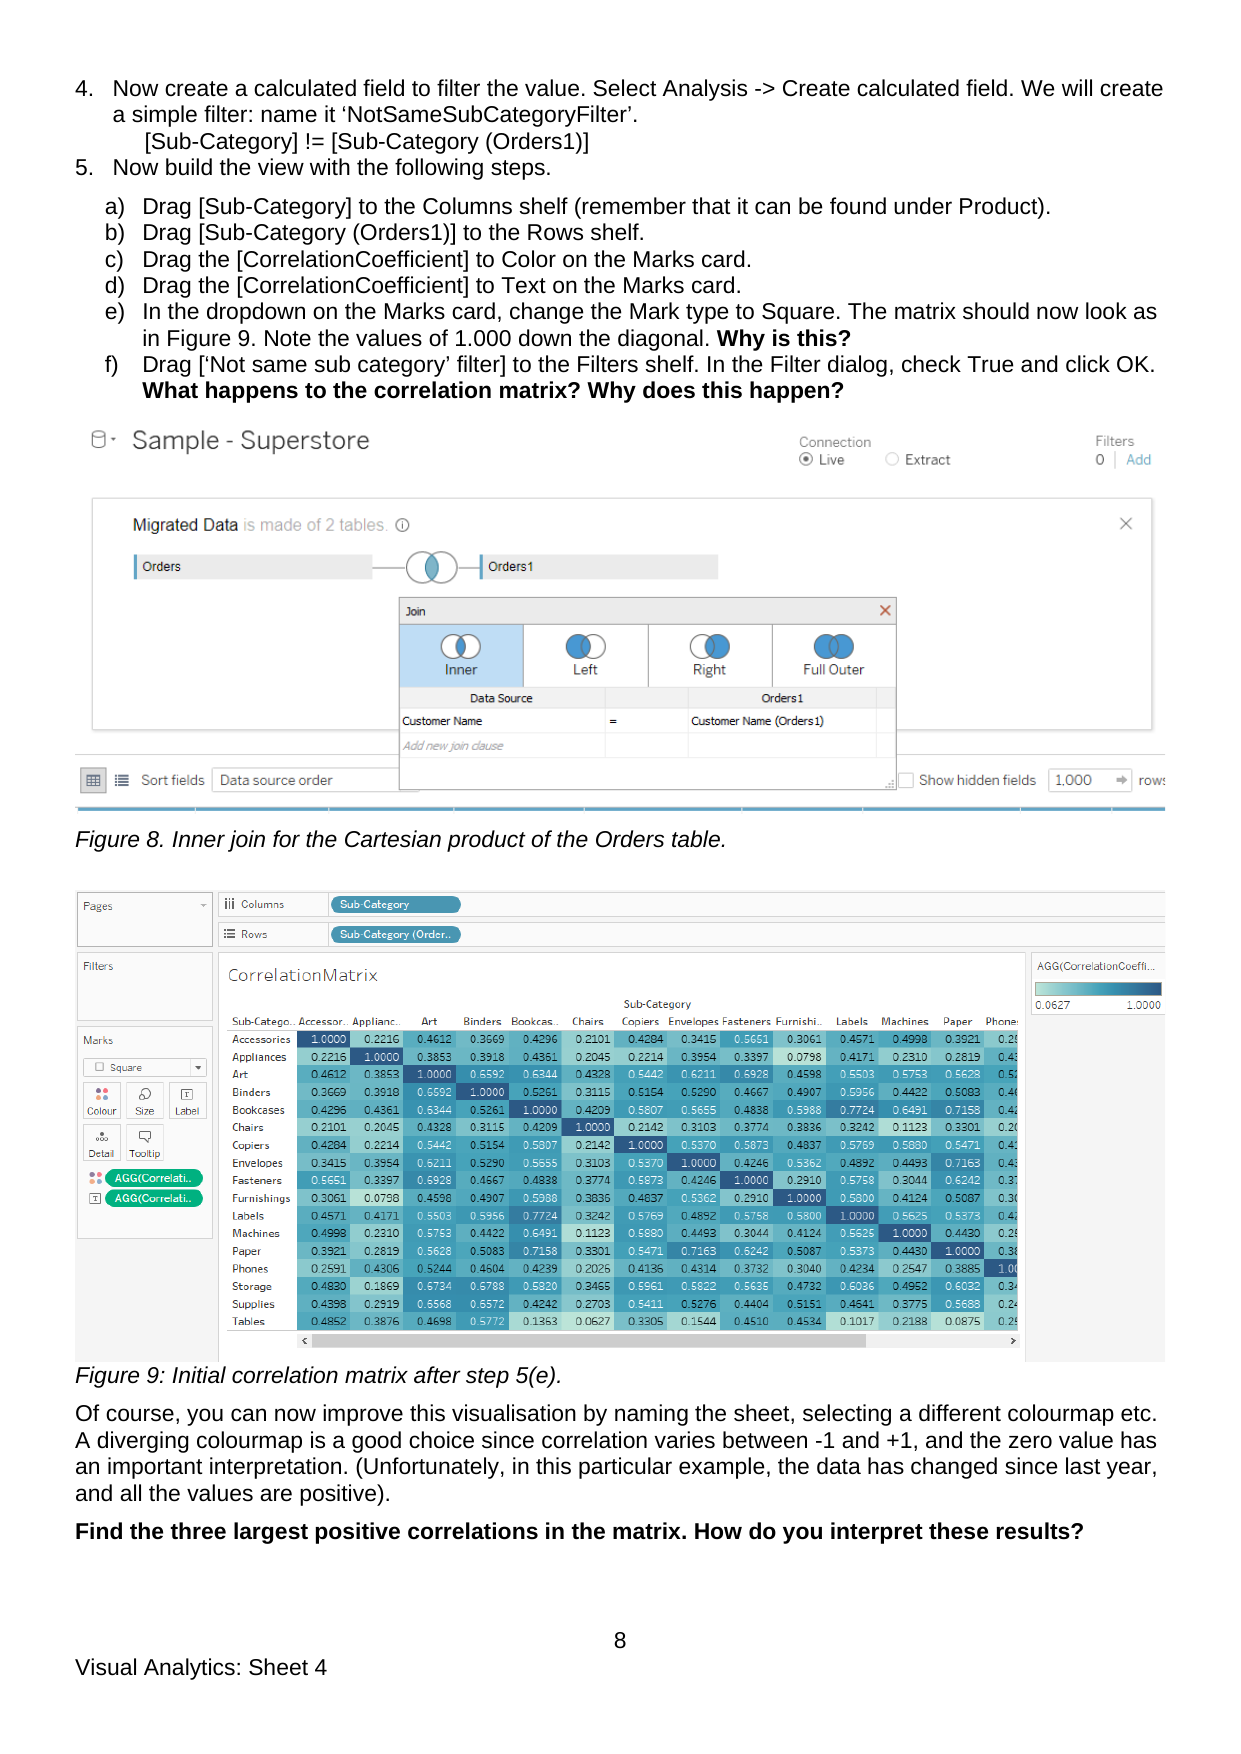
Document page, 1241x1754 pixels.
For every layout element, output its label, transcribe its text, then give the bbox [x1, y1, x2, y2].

list Now build the view with the following steps. [75, 154, 1165, 180]
picture [75, 416, 1166, 814]
text Find the three largest positive correlations in the matrix. How do you interpret these results? [75, 1518, 1165, 1545]
list Drag [Sub-Category (Orders1)] to the Rows shelf. [104, 219, 1165, 246]
list In the dropdown on the Marks card, change the Mark type to Square. The matrix should now look as in Figure 9. Note the values of 1.000 down the diagonal. Why is this? [104, 298, 1165, 351]
text Figure 8. Inner join for the Cartesian product of the Orders table. [75, 826, 1165, 852]
list Drag the [CorrelationCoefficient] to Text on the Marks card. [104, 272, 1165, 298]
list Drag [Sub-Category] to the Columns shelf (remember that it can be found under Product). [104, 193, 1165, 219]
list Now create a calculated field to filter the value. Select Analysis -> Create calculated field. We will create a simple filter: name it ‘NotSameSubCategoryFilter’. [Sub-Category] != [Sub-Category (Orders1)] [75, 75, 1165, 154]
list Drag [‘Not same sub category’ filter] to the Filters shelf. In the Filter dialog, check True and click OK. What happens to the correlation matrix? Why does this happen? [104, 351, 1165, 404]
list Figure 9: Initial correlation matrix after step 5(e). [75, 1362, 1165, 1388]
picture [75, 890, 1166, 1362]
list Drag the [CorrelationCoefficient] to Color on the Marks card. [104, 246, 1165, 272]
text Of course, you can now improve this visualisation by naming the sheet, selecting a different colourmap etc. A diverging colourmap is a good choice since correlation varies between -1 and +1, and the zero value has an important interpretation. (Unfortunately, in this particular example, the data has changed since last year, and all the values are positive). [75, 1400, 1165, 1506]
